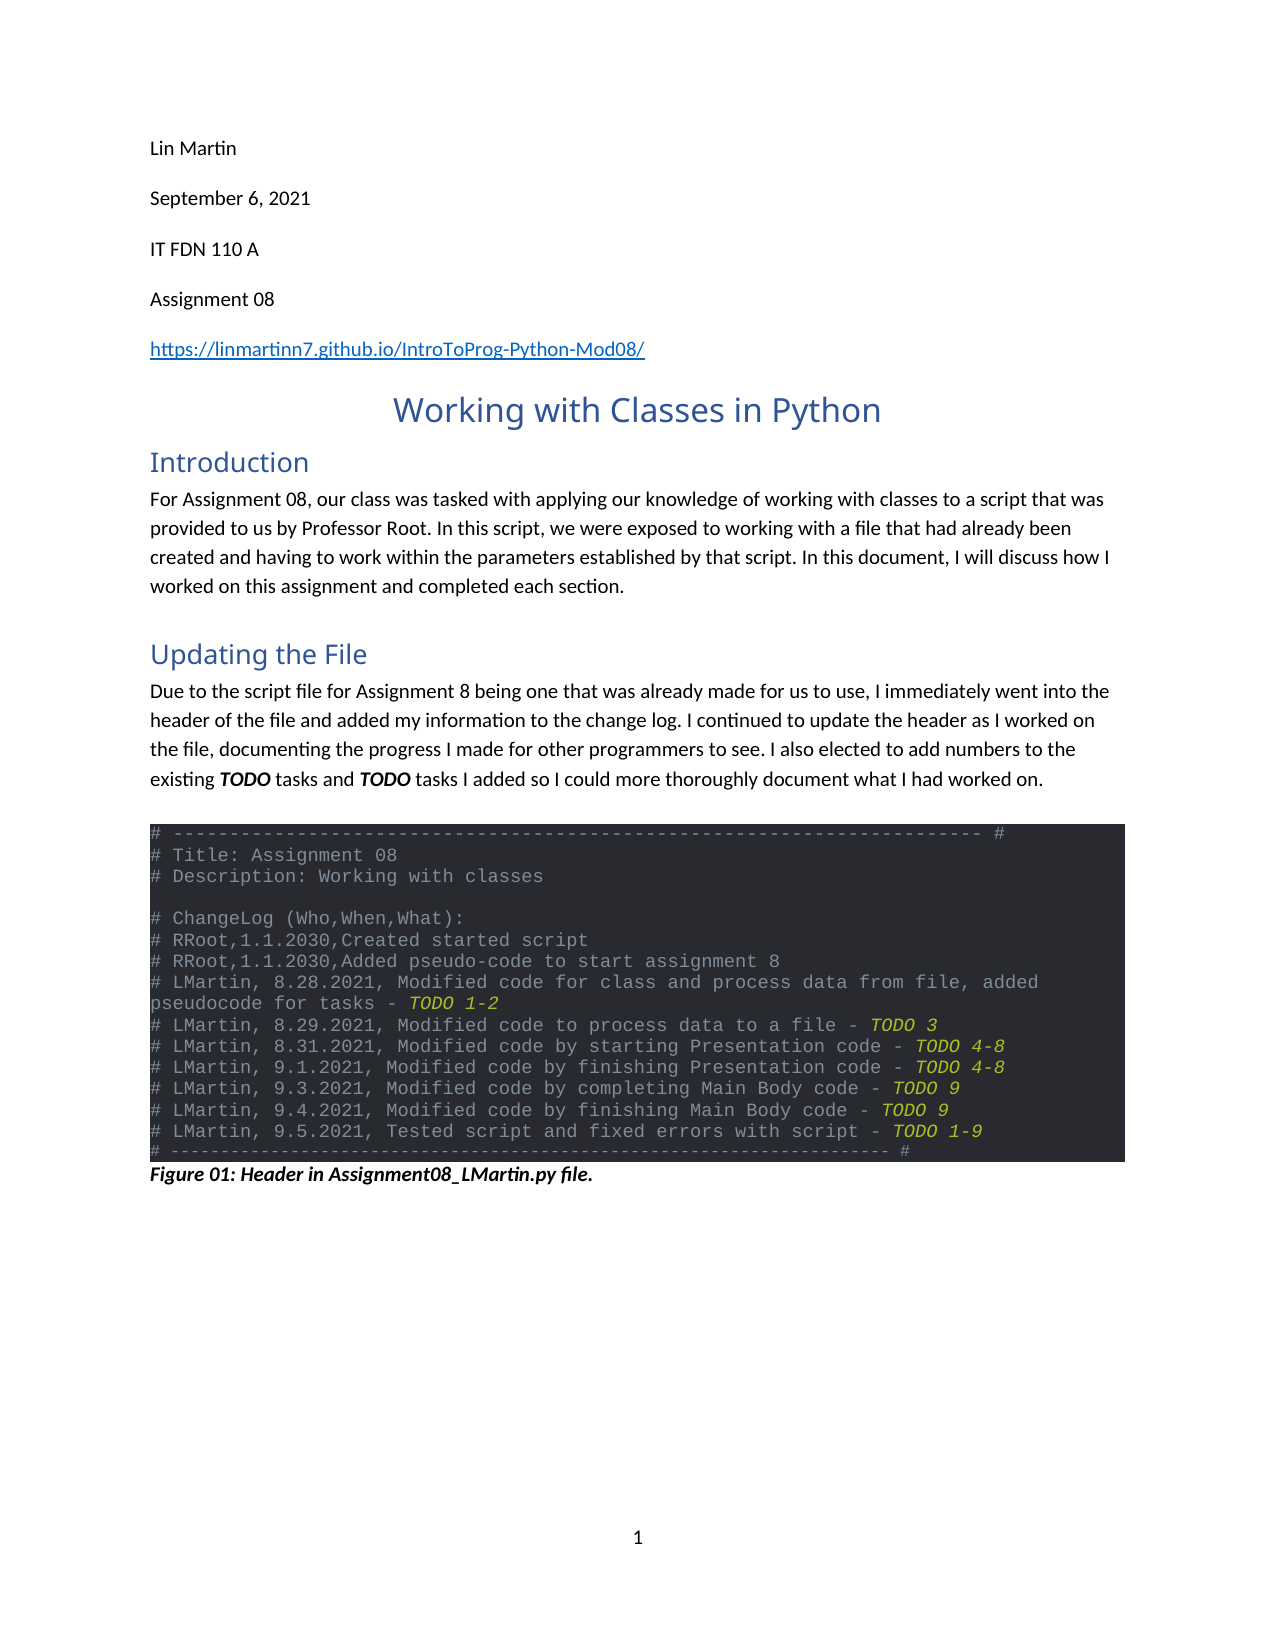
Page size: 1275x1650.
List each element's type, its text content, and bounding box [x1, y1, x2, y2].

text Due to the script file for Assignment 8 being one that was already made for us to use, I immediately went into the header of the file and added my information to the change log. I continued to update the header as I worked on the file, documenting the progress I made for other programmers to see. I also elected to add numbers to the existing TODO tasks and TODO tasks I added so I could more thoroughly document what I had worked on. [150, 678, 1125, 791]
text Assignment 08 [150, 286, 1125, 312]
text For Assignment 08, our class was tasked with applying our knowledge of working with classes to a script that was provided to us by Professor Root. In this script, we were exposed to working with a file that had already been created and having to work within the parameters established by that script. In this document, I will discuss how I worked on this assignment and completed each section. [150, 486, 1125, 599]
text https://linmartinn7.github.io/IntroToProg-Python-Mod08/ [150, 337, 1125, 362]
text Lin Martin [150, 135, 1125, 160]
text IT FDN 110 A [150, 236, 1125, 261]
text # ------------------------------------------------------------------------ # # Title: Assignment 08 # Description: Working with classes # ChangeLog (Who,When,What): # RRoot,1.1.2030,Created started script # RRoot,1.1.2030,Added pseudo-code to start assignment 8 # LMartin, 8.28.2021, Modified code for class and process data from file, added pseudocode for tasks - TODO 1-2 # LMartin, 8.29.2021, Modified code to process data to a file - TODO 3 # LMartin, 8.31.2021, Modified code by starting Presentation code - TODO 4-8 # LMartin, 9.1.2021, Modified code by finishing Presentation code - TODO 4-8 # LMartin, 9.3.2021, Modified code by completing Main Body code - TODO 9 # LMartin, 9.4.2021, Modified code by finishing Main Body code - TODO 9 # LMartin, 9.5.2021, Tested script and fixed errors with script - TODO 1-9 # ------------------------------------------------------------------------ # [150, 824, 1125, 1162]
text Figure 01: Header in Assignment08_LMartin.py file. [150, 1162, 1125, 1187]
text September 6, 2021 [150, 185, 1125, 211]
subtitle Updating the File [150, 636, 1125, 673]
subtitle Working with Classes in Python [150, 387, 1125, 432]
subtitle Introduction [150, 443, 1125, 480]
